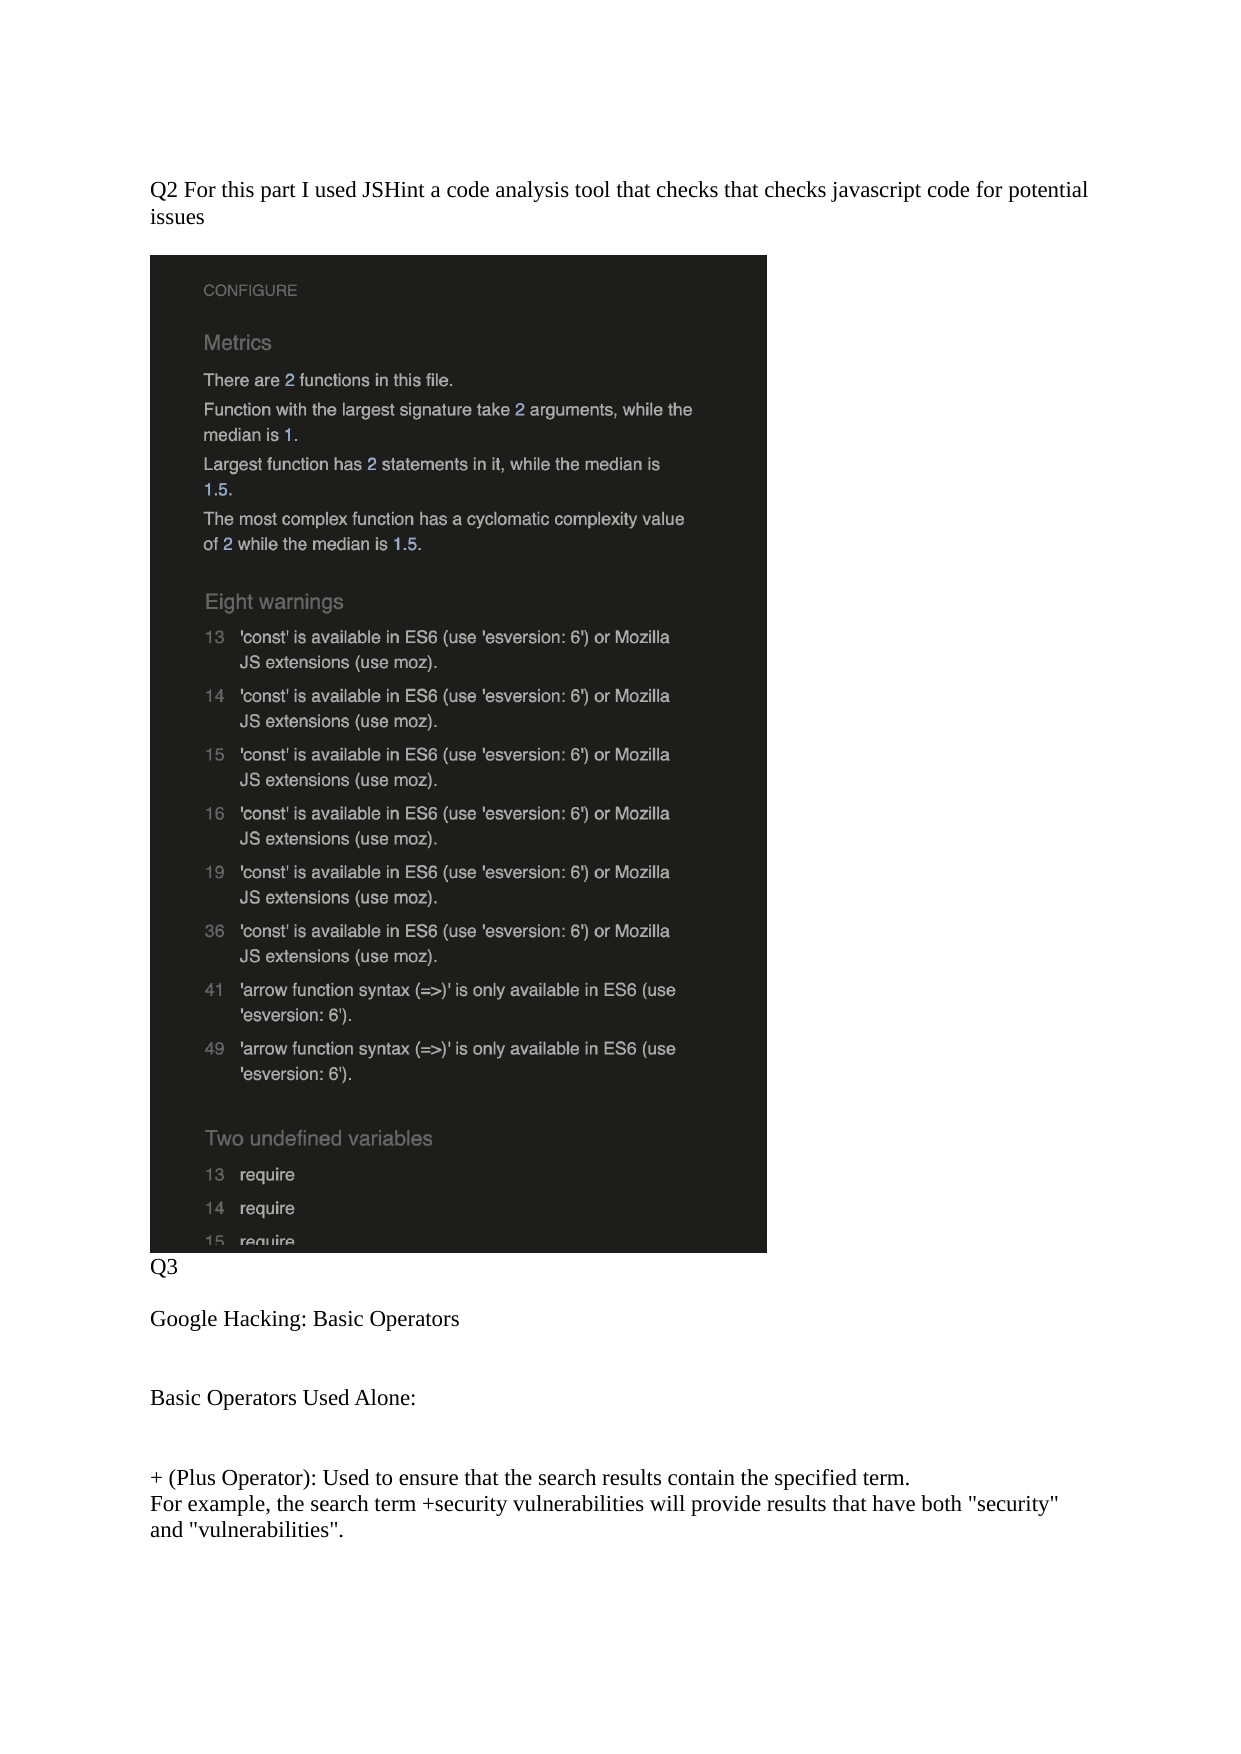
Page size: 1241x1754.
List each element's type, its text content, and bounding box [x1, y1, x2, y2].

text Basic Operators Used Alone: [150, 1384, 1090, 1411]
text Google Hacking: Basic Operators [150, 1305, 1090, 1332]
text Q2 For this part I used JSHint a code analysis tool that checks that checks javascript code for potential issues [150, 176, 1090, 229]
text + (Plus Operator): Used to ensure that the search results contain the specified term. [150, 1463, 1090, 1490]
text Q3 [150, 1253, 1090, 1279]
text For example, the search term +security vulnerabilities will provide results that have both "security" and "vulnerabilities". [150, 1490, 1090, 1543]
picture [150, 255, 767, 1253]
